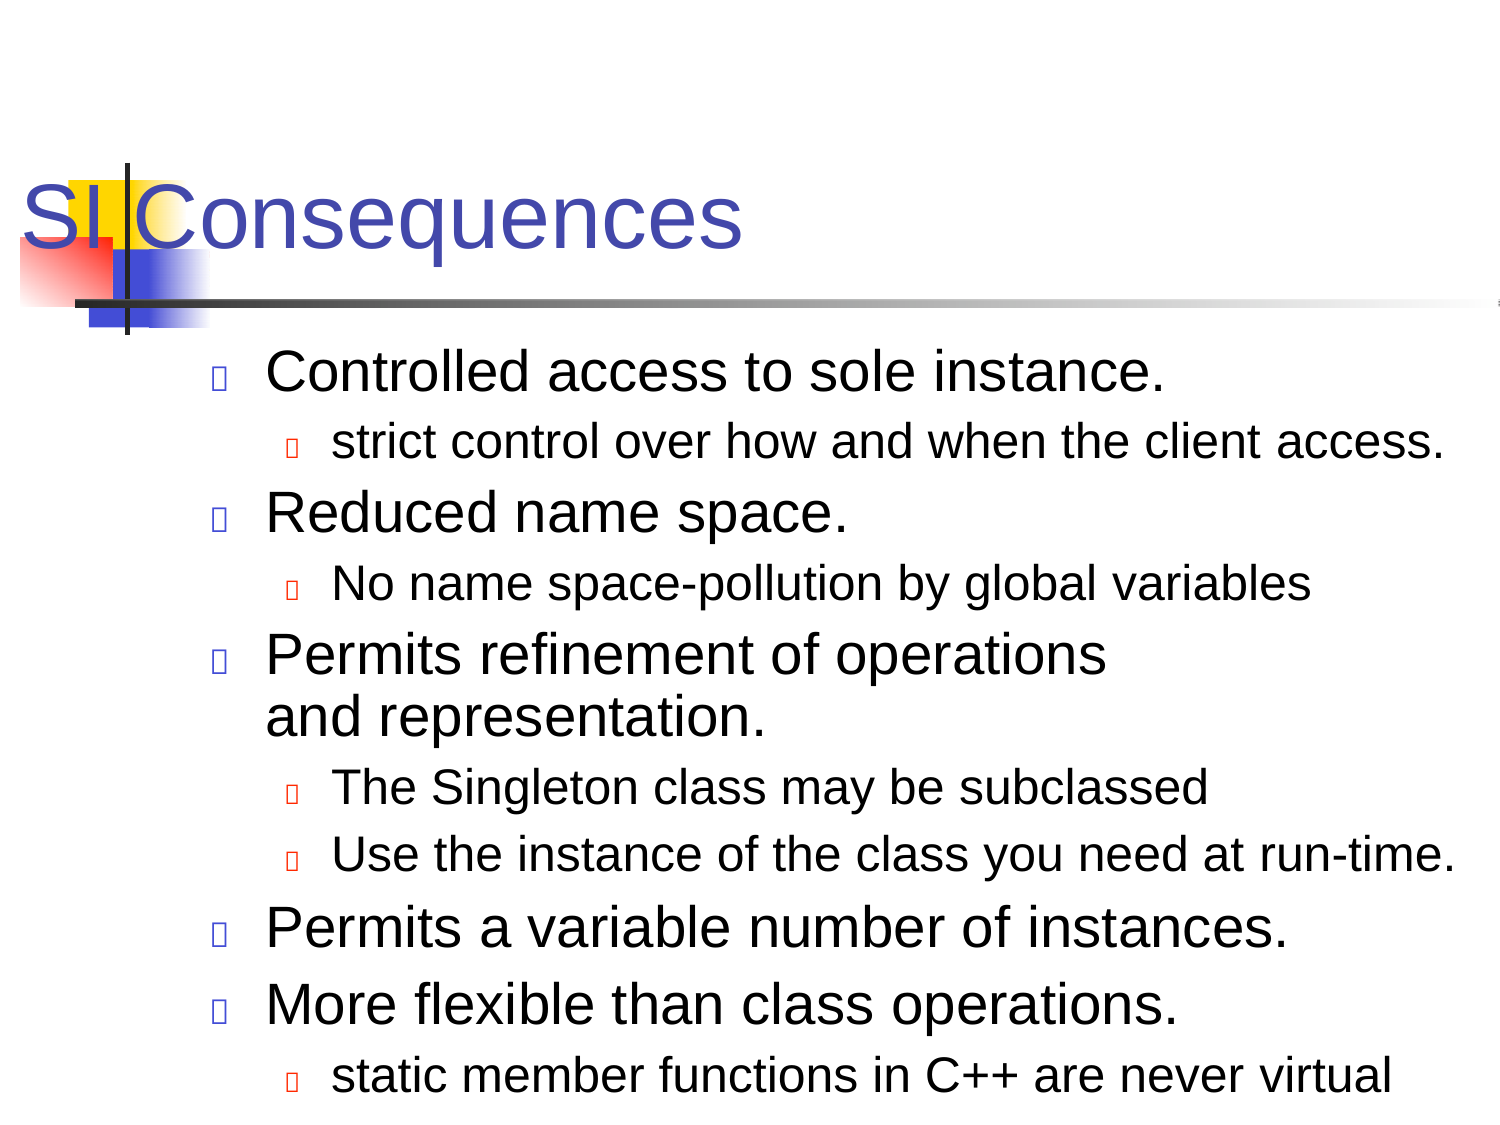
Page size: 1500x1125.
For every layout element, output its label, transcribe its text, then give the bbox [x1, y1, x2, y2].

subtitle Permits refinement of operations and representation. [209, 624, 1222, 749]
subtitle Controlled access to sole instance. [209, 336, 1500, 403]
picture [36, 237, 66, 242]
subtitle Permits a variable number of instances. [209, 893, 1500, 960]
list More flexible than class operations. [209, 970, 1500, 1037]
list Use the instance of the class you need at run-time. [284, 824, 1500, 882]
list The Singleton class may be subclassed [284, 758, 1500, 815]
list static member functions in C++ are never virtual [284, 1045, 1500, 1103]
list No name space-pollution by global variables [284, 553, 1500, 610]
subtitle Reduced name space. [209, 477, 1500, 544]
picture [145, 191, 186, 242]
list strict control over how and when the client access. [284, 411, 1500, 469]
picture [20, 180, 1500, 328]
